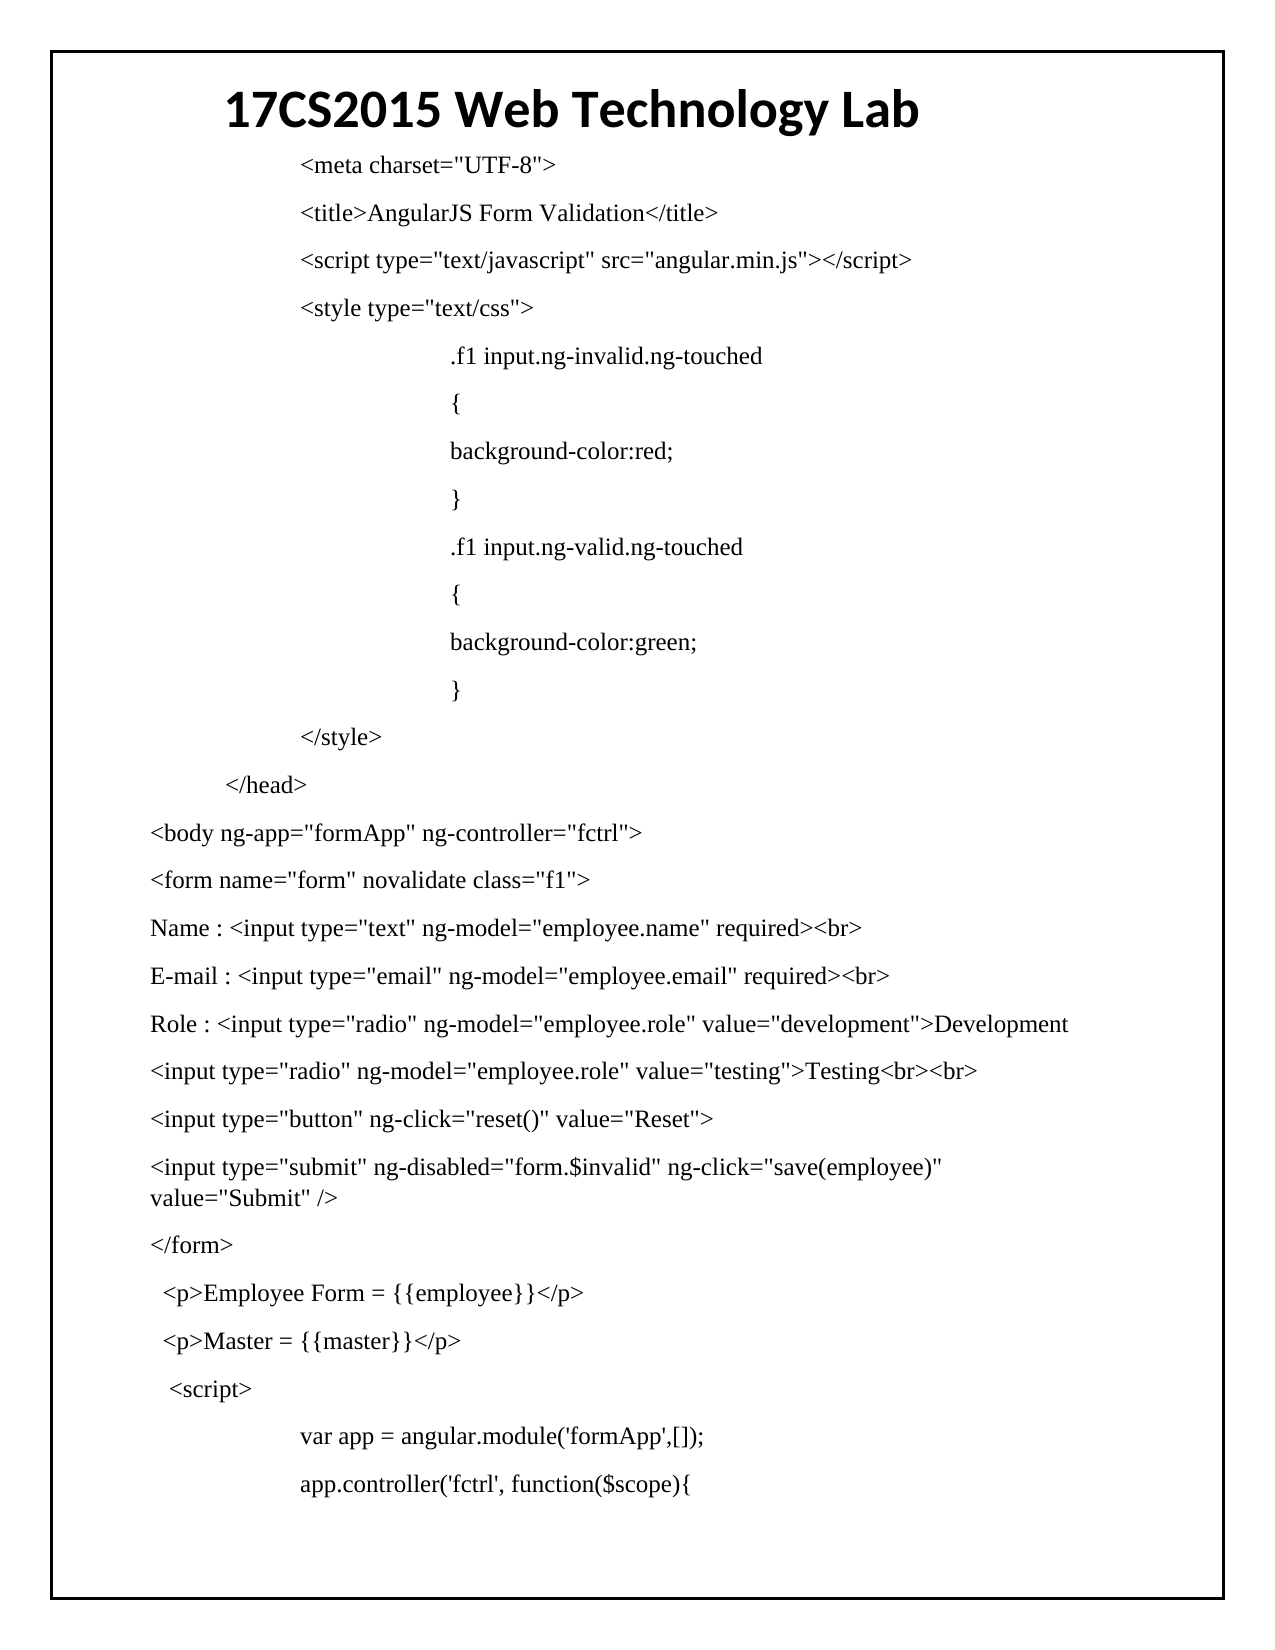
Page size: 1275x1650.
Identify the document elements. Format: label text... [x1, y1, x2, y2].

text background-color:green; [150, 627, 1125, 656]
text } [150, 484, 1125, 513]
text <meta charset="UTF-8"> [150, 150, 1125, 179]
text Role : <input type="radio" ng-model="employee.role" value="development">Development [150, 1009, 1125, 1037]
text } [150, 675, 1125, 703]
text E-mail : <input type="email" ng-model="employee.email" required><br> [150, 961, 1125, 990]
text app.controller('fctrl', function($scope){ [150, 1469, 1125, 1498]
text <style type="text/css"> [150, 293, 1125, 322]
text <script> [150, 1374, 1125, 1402]
text var app = angular.module('formApp',[]); [150, 1421, 1125, 1450]
text <p>Master = {{master}}</p> [150, 1326, 1125, 1355]
text <form name="form" novalidate class="f1"> [150, 866, 1125, 894]
text <input type="button" ng-click="reset()" value="Reset"> [150, 1104, 1125, 1133]
text <input type="submit" ng-disabled="form.$invalid" ng-click="save(employee)" value="Submit" /> [150, 1152, 1125, 1212]
text <title>AngularJS Form Validation</title> [150, 198, 1125, 226]
text </head> [150, 770, 1125, 799]
text <body ng-app="formApp" ng-controller="fctrl"> [150, 818, 1125, 847]
text background-color:red; [150, 436, 1125, 465]
text <p>Employee Form = {{employee}}</p> [150, 1278, 1125, 1307]
text .f1 input.ng-valid.ng-touched [150, 532, 1125, 560]
text </style> [150, 722, 1125, 751]
text Name : <input type="text" ng-model="employee.name" required><br> [150, 913, 1125, 942]
text .f1 input.ng-invalid.ng-touched [150, 341, 1125, 369]
text { [150, 579, 1125, 608]
text <input type="radio" ng-model="employee.role" value="testing">Testing<br><br> [150, 1056, 1125, 1085]
text </form> [150, 1231, 1125, 1259]
text { [150, 388, 1125, 417]
text <script type="text/javascript" src="angular.min.js"></script> [150, 245, 1125, 274]
